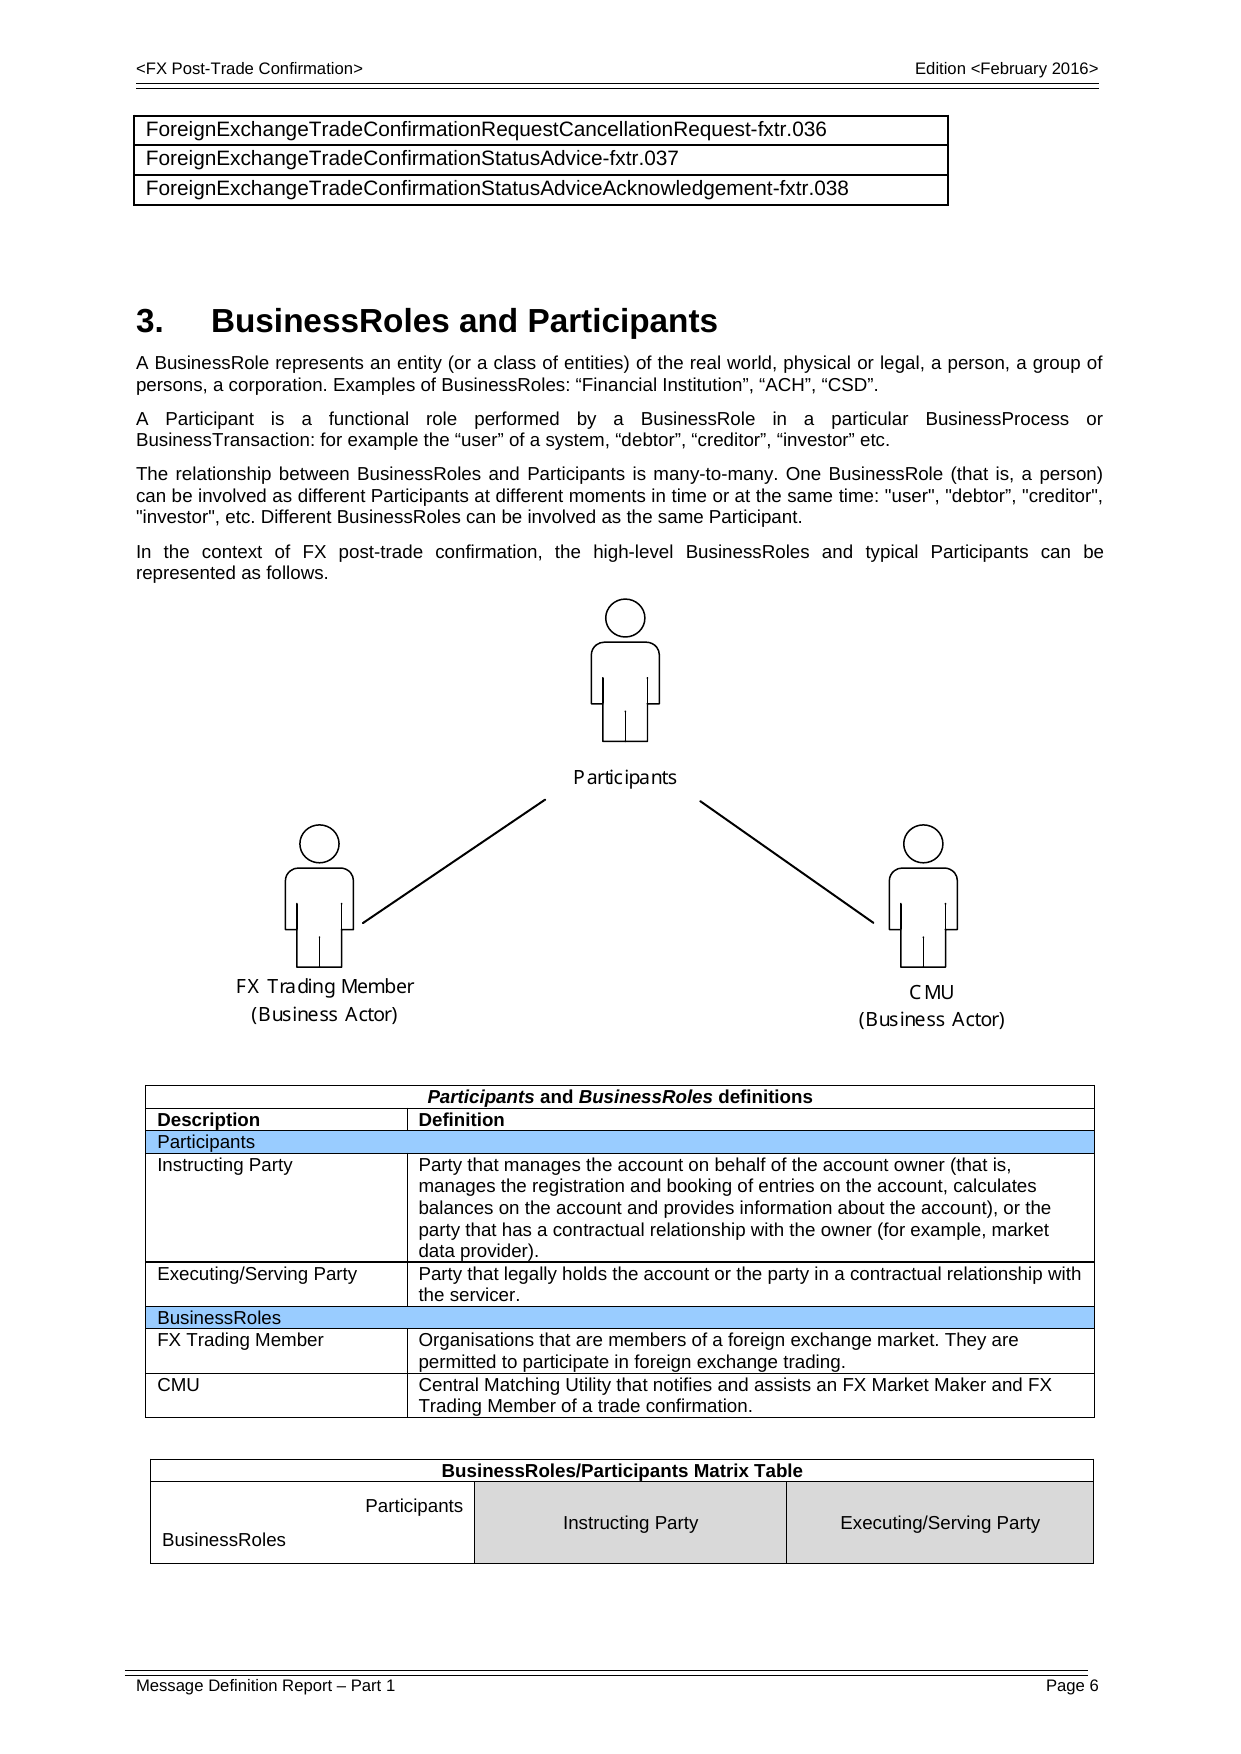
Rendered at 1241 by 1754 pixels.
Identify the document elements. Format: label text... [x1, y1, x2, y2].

text The relationship between BusinessRoles and Participants is many-to-many. One BusinessRole (that is, a person) can be involved as different Participants at different moments in time or at the same time: "user", "debtor”, "creditor", "investor", etc. Different BusinessRoles can be involved as the same Participant. [136, 463, 1104, 528]
table_header BusinessRoles/Participants Matrix Table [151, 1460, 1093, 1481]
table_header Participants and BusinessRoles definitions [146, 1086, 1094, 1107]
table_cell Party that legally holds the account or the party in a contractual relationship with the servicer. [408, 1263, 1094, 1306]
table_cell Executing/Serving Party [146, 1263, 407, 1306]
table_cell ForeignExchangeTradeConfirmationStatusAdviceAcknowledgement-fxtr.038 [135, 176, 947, 203]
table_cell Executing/Serving Party [787, 1482, 1093, 1563]
table_cell Instructing Party [146, 1154, 407, 1261]
text In the context of FX post-trade confirmation, the high-level BusinessRoles and typical Participants can be represented as follows. [136, 540, 1104, 583]
table_cell ForeignExchangeTradeConfirmationRequestCancellationRequest-fxtr.036 [135, 117, 947, 144]
table_cell Instructing Party [475, 1482, 786, 1563]
subtitle BusinessRoles and Participants [136, 301, 1104, 339]
text A BusinessRole represents an entity (or a class of entities) of the real world, physical or legal, a person, a group of persons, a corporation. Examples of BusinessRoles: “Financial Institution”, “ACH”, “CSD”. [136, 352, 1104, 395]
table_cell ForeignExchangeTradeConfirmationStatusAdvice-fxtr.037 [135, 146, 947, 174]
table_cell Participants BusinessRoles [151, 1482, 474, 1563]
table_cell Organisations that are members of a foreign exchange market. They are permitted to participate in foreign exchange trading. [408, 1329, 1094, 1372]
table_cell Participants [146, 1131, 1094, 1153]
table_cell FX Trading Member [146, 1329, 407, 1372]
table_cell Party that manages the account on behalf of the account owner (that is, manages the registration and booking of entries on the account, calculates balances on the account and provides information about the account), or the party that has a contractual relationship with the owner (for example, market data provider). [408, 1154, 1094, 1261]
text A Participant is a functional role performed by a BusinessRole in a particular BusinessProcess or BusinessTransaction: for example the “user” of a system, “debtor”, “creditor”, “investor” etc. [136, 408, 1104, 451]
table_cell CMU [146, 1374, 407, 1417]
table_cell Central Matching Utility that notifies and assists an FX Market Maker and FX Trading Member of a trade confirmation. [408, 1374, 1094, 1417]
table_cell BusinessRoles [146, 1307, 1094, 1328]
table_cell Description [146, 1109, 407, 1130]
table_cell Definition [408, 1109, 1094, 1130]
